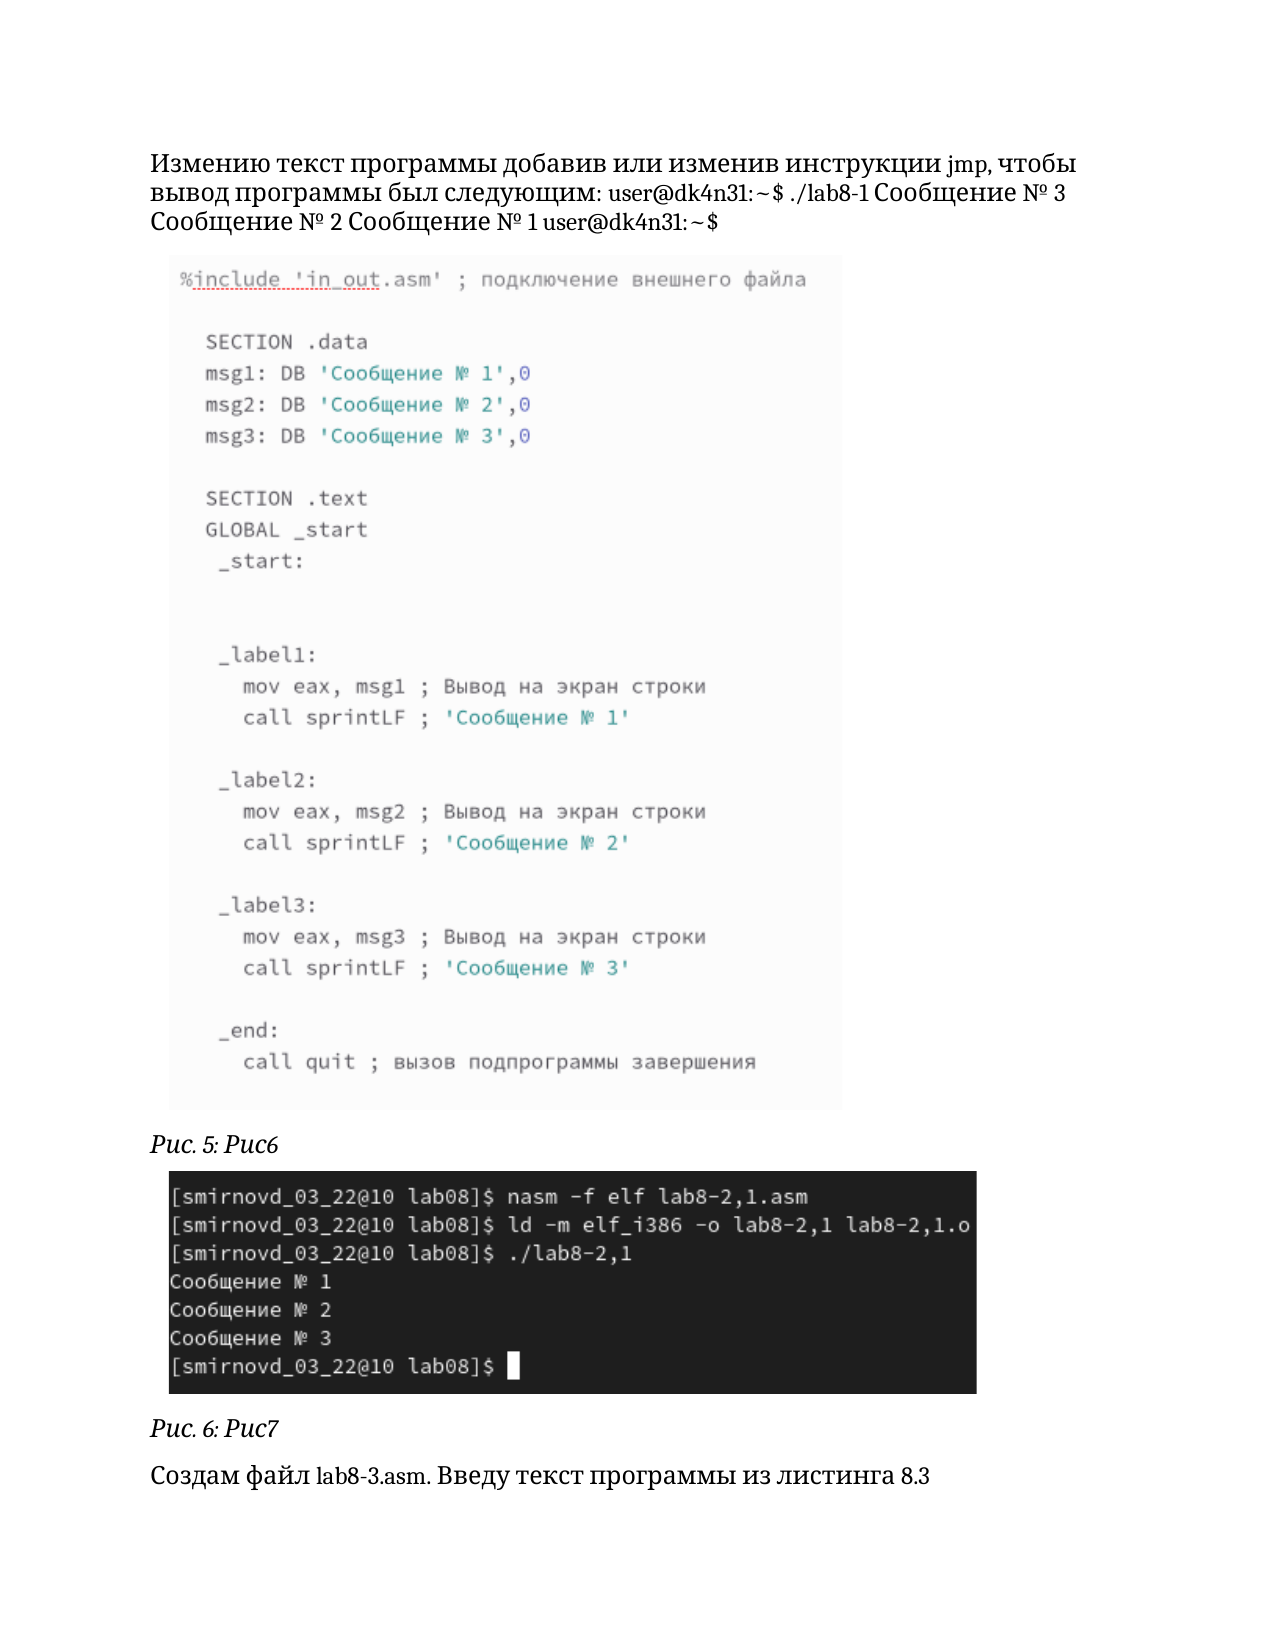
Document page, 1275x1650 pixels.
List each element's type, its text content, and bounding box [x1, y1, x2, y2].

text Рис. 5: Рис6 [150, 1131, 1125, 1159]
text Измению текст программы добавив или изменив инструкции jmp, чтобы вывод программы был следующим: user@dk4n31:~$ ./lab8-1 Сообщение № 3 Сообщение № 2 Сообщение № 1 user@dk4n31:~$ [150, 150, 1125, 236]
picture [168, 255, 843, 1110]
text Создам файл lab8-3.asm. Введу текст программы из листинга 8.3 [150, 1462, 1125, 1491]
text Рис. 6: Рис7 [150, 1414, 1125, 1443]
picture [168, 1171, 977, 1394]
